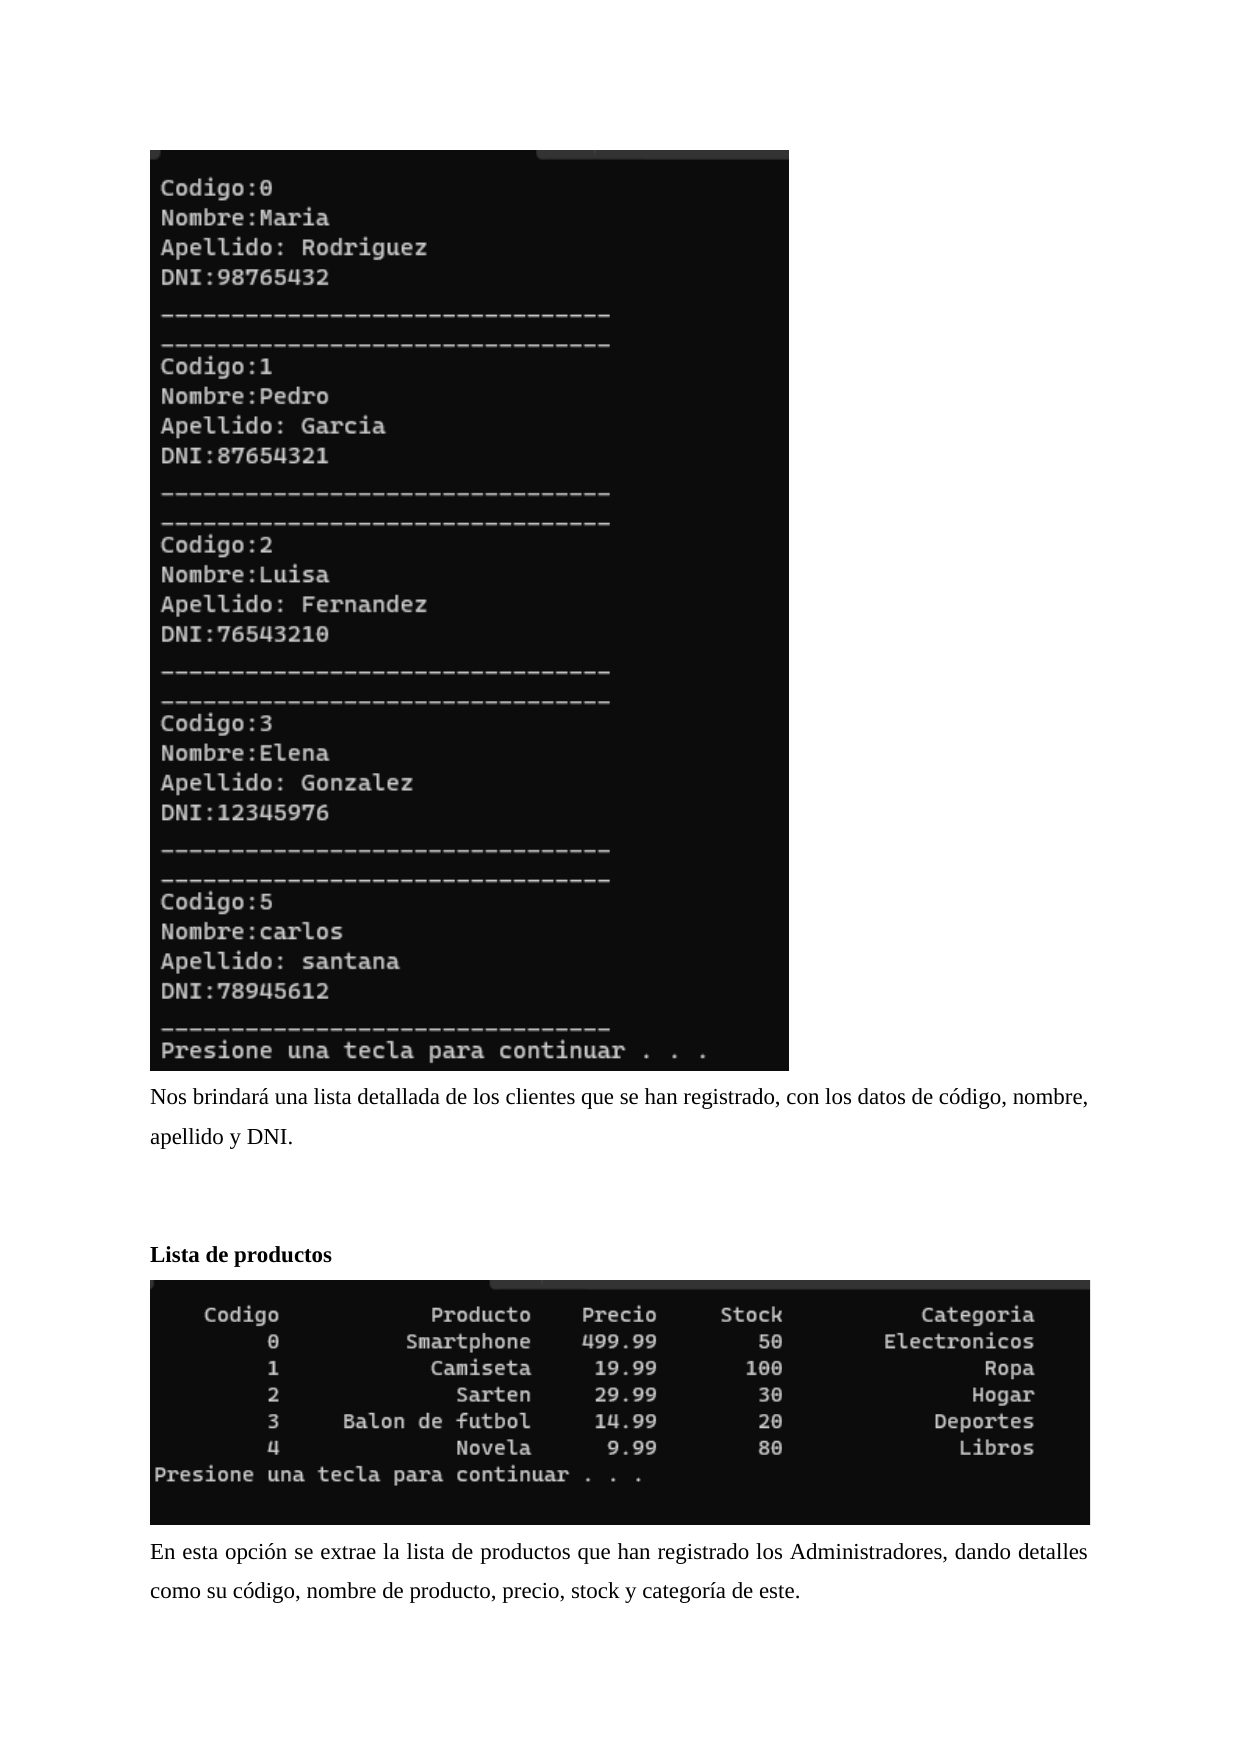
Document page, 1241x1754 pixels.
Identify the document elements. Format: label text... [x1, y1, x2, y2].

text En esta opción se extrae la lista de productos que han registrado los Administradores, dando detalles como su código, nombre de producto, precio, stock y categoría de este. [150, 1538, 1090, 1603]
picture [150, 1280, 1091, 1525]
picture [150, 150, 789, 1071]
text Lista de productos [150, 1241, 1090, 1268]
text Nos brindará una lista detallada de los clientes que se han registrado, con los datos de código, nombre, apellido y DNI. [150, 1083, 1090, 1149]
